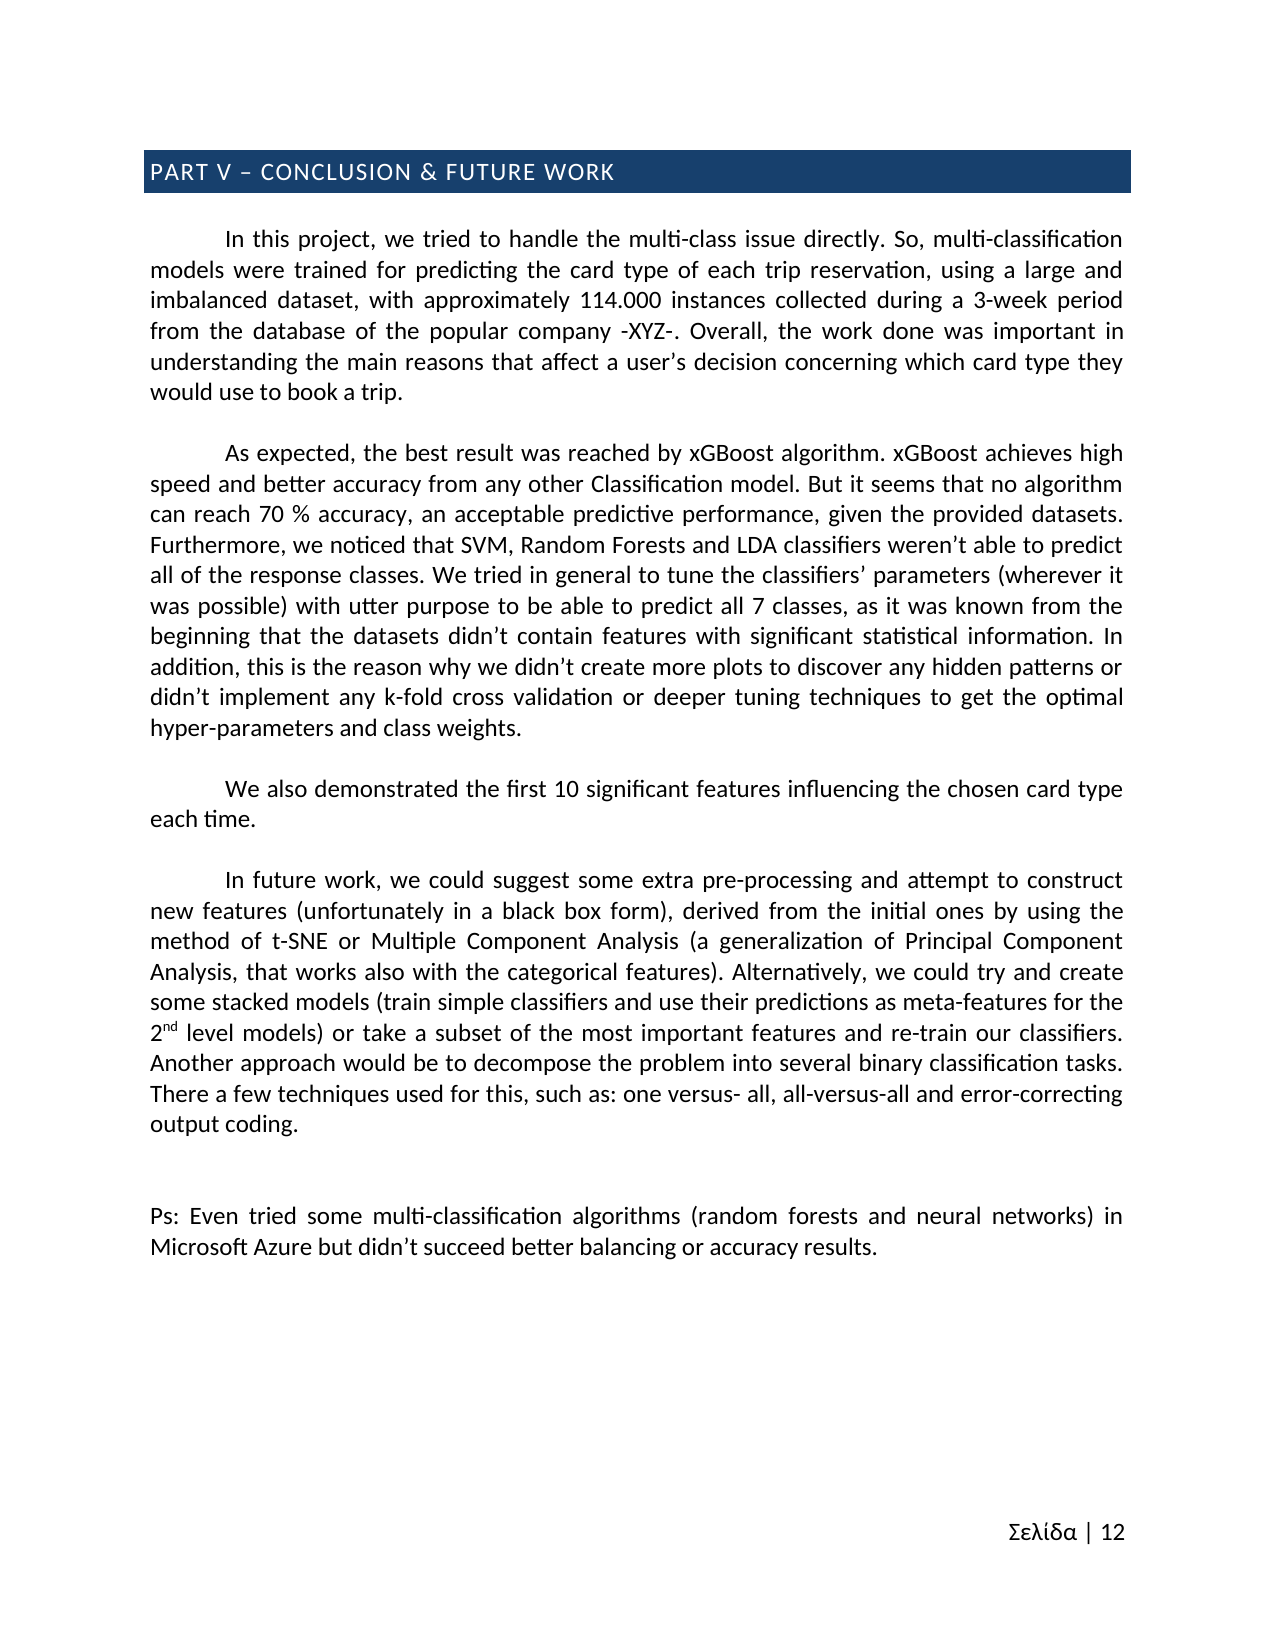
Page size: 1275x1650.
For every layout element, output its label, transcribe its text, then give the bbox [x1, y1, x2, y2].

text In future work, we could suggest some extra pre-processing and attempt to construct new features (unfortunately in a black box form), derived from the initial ones by using the method of t-SNE or Multiple Component Analysis (a generalization of Principal Component Analysis, that works also with the categorical features). Alternatively, we could try and create some stacked models (train simple classifiers and use their predictions as meta-features for the 2nd level models) or take a subset of the most important features and re-train our classifiers. Another approach would be to decompose the problem into several binary classification tasks. There a few techniques used for this, such as: one versus- all, all-versus-all and error-correcting output coding. [150, 864, 1125, 1139]
subtitle PART V – CONCLUSION & future work [150, 156, 1125, 187]
text In this project, we tried to handle the multi-class issue directly. So, multi-classification models were trained for predicting the card type of each trip reservation, using a large and imbalanced dataset, with approximately 114.000 instances collected during a 3-week period from the database of the popular company -XYZ-. Overall, the work done was important in understanding the main reasons that affect a user’s decision concerning which card type they would use to book a trip. [150, 223, 1125, 407]
text As expected, the best result was reached by xGBoost algorithm. xGBoost achieves high speed and better accuracy from any other Classification model. But it seems that no algorithm can reach 70 % accuracy, an acceptable predictive performance, given the provided datasets. Furthermore, we noticed that SVM, Random Forests and LDA classifiers weren’t able to predict all of the response classes. We tried in general to tune the classifiers’ parameters (wherever it was possible) with utter purpose to be able to predict all 7 classes, as it was known from the beginning that the datasets didn’t contain features with significant statistical information. In addition, this is the reason why we didn’t create more plots to discover any hidden patterns or didn’t implement any k-fold cross validation or deeper tuning techniques to get the optimal hyper-parameters and class weights. [150, 437, 1125, 742]
text We also demonstrated the first 10 significant features influencing the chosen card type each time. [150, 773, 1125, 834]
text Ps: Even tried some multi-classification algorithms (random forests and neural networks) in Microsoft Azure but didn’t succeed better balancing or accuracy results. [150, 1200, 1125, 1261]
